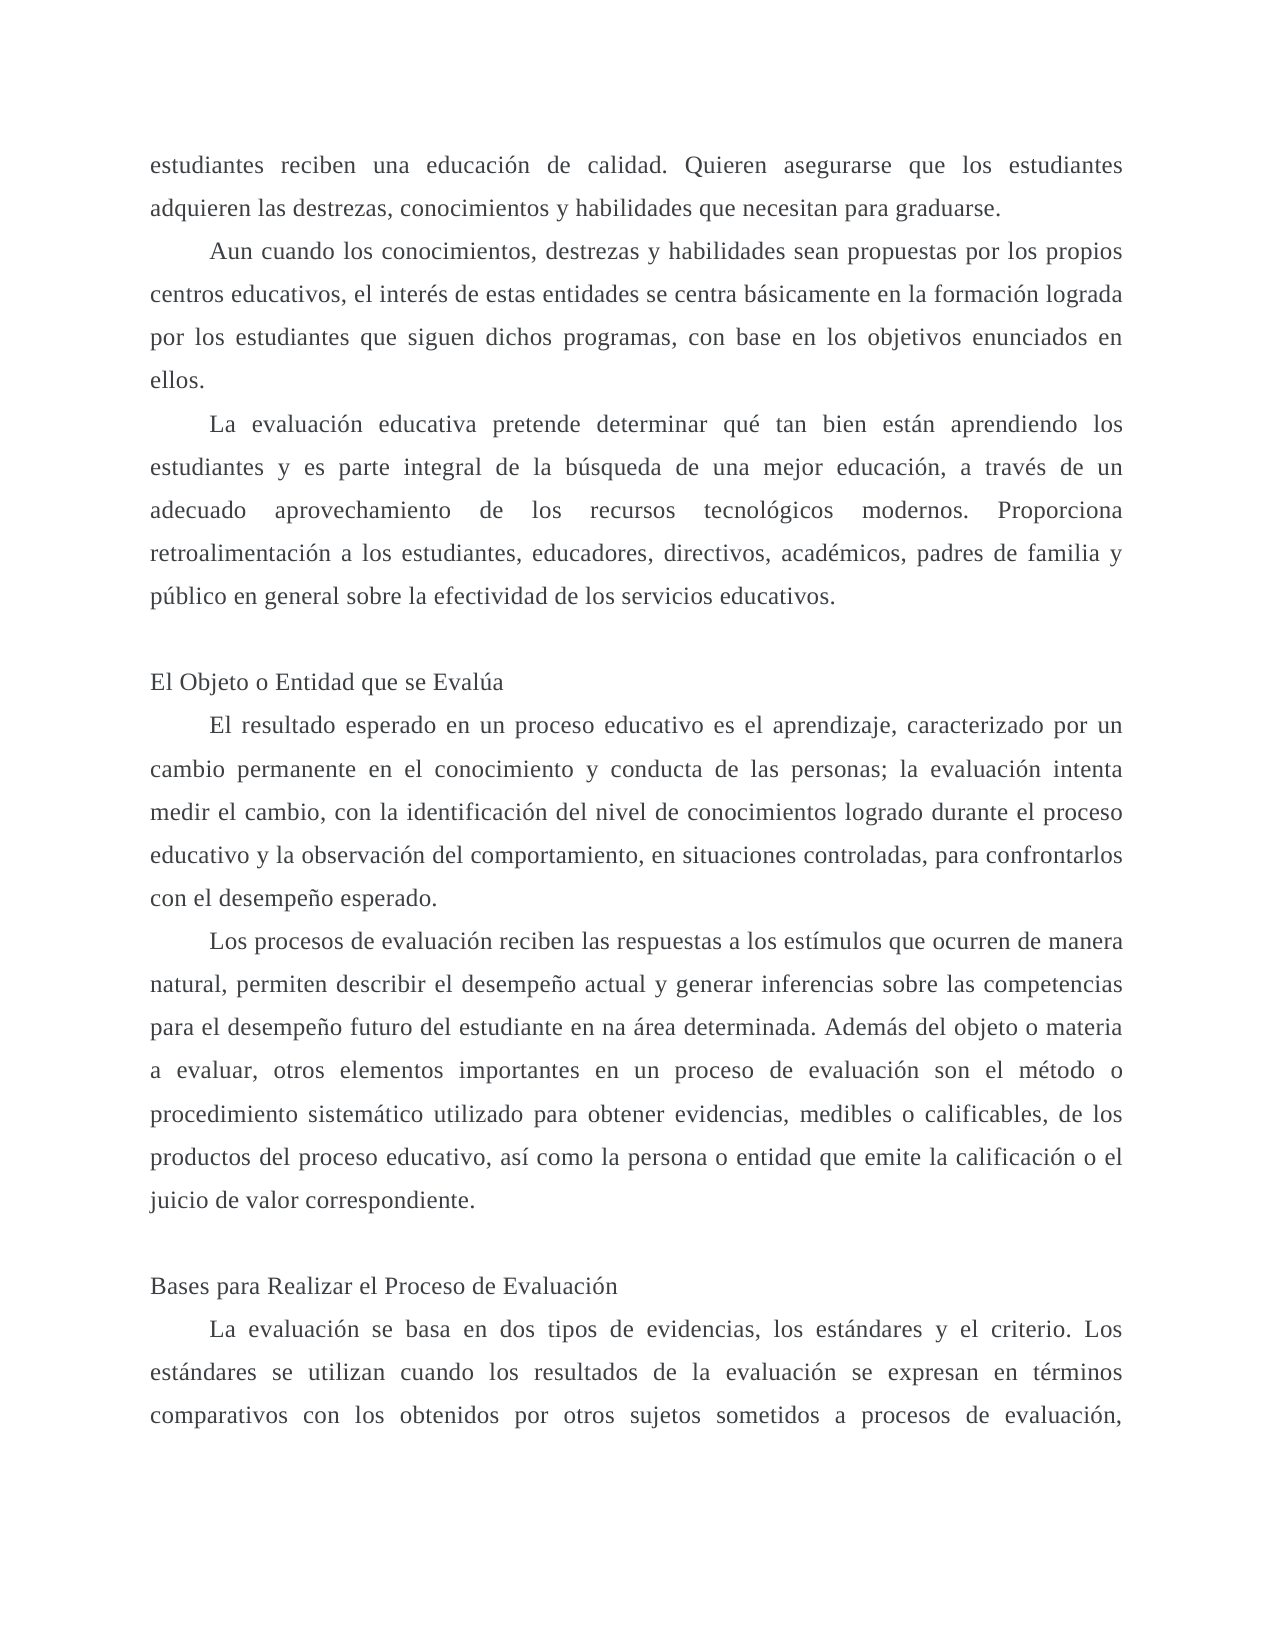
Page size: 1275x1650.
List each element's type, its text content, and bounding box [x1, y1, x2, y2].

text El Objeto o Entidad que se Evalúa [150, 667, 1125, 696]
text Aun cuando los conocimientos, destrezas y habilidades sean propuestas por los propios centros educativos, el interés de estas entidades se centra básicamente en la formación lograda por los estudiantes que siguen dichos programas, con base en los objetivos enunciados en ellos. [150, 236, 1125, 394]
text La evaluación educativa pretende determinar qué tan bien están aprendiendo los estudiantes y es parte integral de la búsqueda de una mejor educación, a través de un adecuado aprovechamiento de los recursos tecnológicos modernos. Proporciona retroalimentación a los estudiantes, educadores, directivos, académicos, padres de familia y público en general sobre la efectividad de los servicios educativos. [150, 409, 1125, 610]
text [150, 1314, 1125, 1429]
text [150, 150, 1125, 222]
text El resultado esperado en un proceso educativo es el aprendizaje, caracterizado por un cambio permanente en el conocimiento y conducta de las personas; la evaluación intenta medir el cambio, con la identificación del nivel de conocimientos logrado durante el proceso educativo y la observación del comportamiento, en situaciones controladas, para confrontarlos con el desempeño esperado. [150, 711, 1125, 912]
text Los procesos de evaluación reciben las respuestas a los estímulos que ocurren de manera natural, permiten describir el desempeño actual y generar inferencias sobre las competencias para el desempeño futuro del estudiante en na área determinada. Además del objeto o materia a evaluar, otros elementos importantes en un proceso de evaluación son el método o procedimiento sistemático utilizado para obtener evidencias, medibles o calificables, de los productos del proceso educativo, así como la persona o entidad que emite la calificación o el juicio de valor correspondiente. [150, 926, 1125, 1214]
text Bases para Realizar el Proceso de Evaluación [150, 1271, 1125, 1300]
